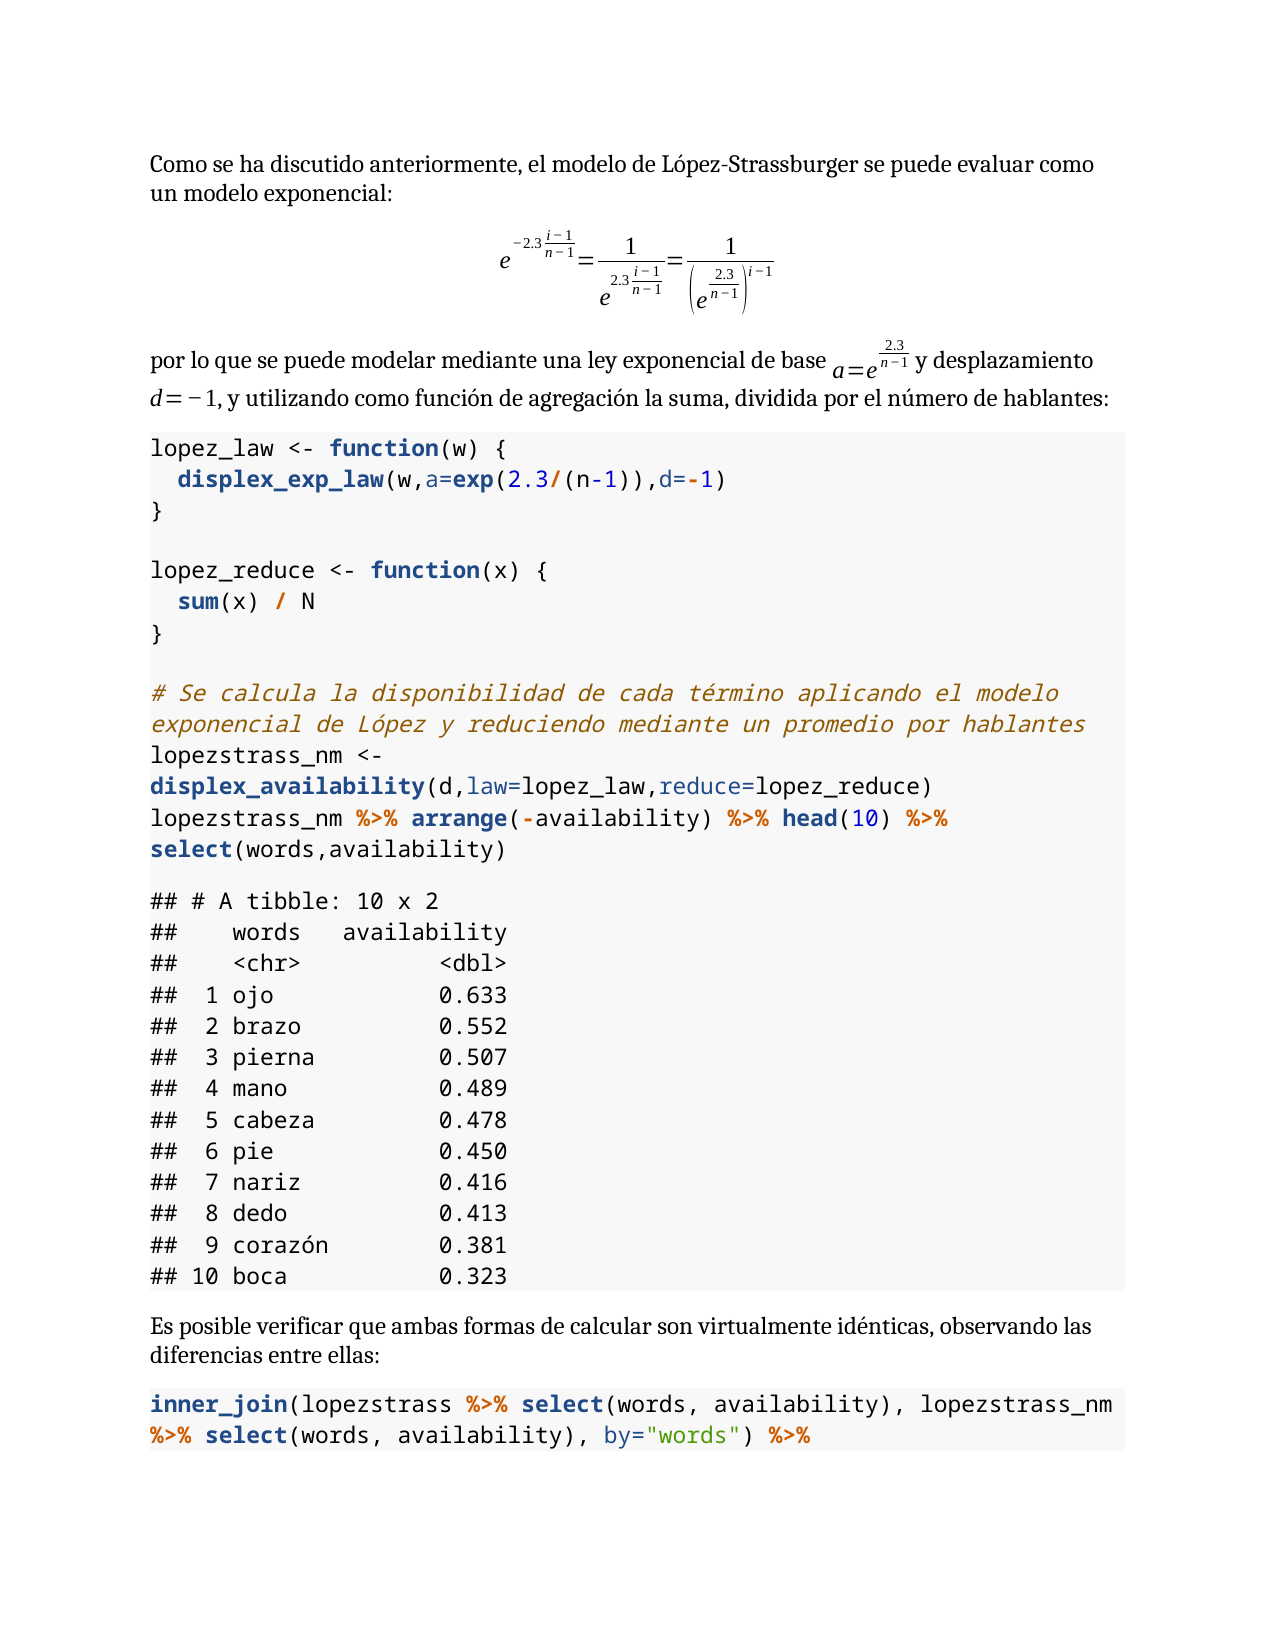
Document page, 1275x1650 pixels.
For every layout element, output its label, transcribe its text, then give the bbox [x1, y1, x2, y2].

text ## # A tibble: 10 x 2 ## words availability ## <chr> <dbl> ## 1 ojo 0.633 ## 2 brazo 0.552 ## 3 pierna 0.507 ## 4 mano 0.489 ## 5 cabeza 0.478 ## 6 pie 0.450 ## 7 nariz 0.416 ## 8 dedo 0.413 ## 9 corazón 0.381 ## 10 boca 0.323 [150, 885, 1125, 1291]
text por lo que se puede modelar mediante una ley exponencial de base y desplazamiento , y utilizando como función de agregación la suma, dividida por el número de hablantes: [150, 336, 1125, 413]
text Como se ha discutido anteriormente, el modelo de López-Strassburger se puede evaluar como un modelo exponencial: [150, 150, 1125, 207]
text Es posible verificar que ambas formas de calcular son virtualmente idénticas, observando las diferencias entre ellas: [150, 1312, 1125, 1369]
text lopez_law <- function(w) { displex_exp_law(w,a=exp(2.3/(n-1)),d=-1) } lopez_reduce <- function(x) { sum(x) / N } # Se calcula la disponibilidad de cada término aplicando el modelo exponencial de López y reduciendo mediante un promedio por hablantes lopezstrass_nm <- displex_availability(d,law=lopez_law,reduce=lopez_reduce) lopezstrass_nm %>% arrange(-availability) %>% head(10) %>% select(words,availability) [150, 432, 1125, 864]
